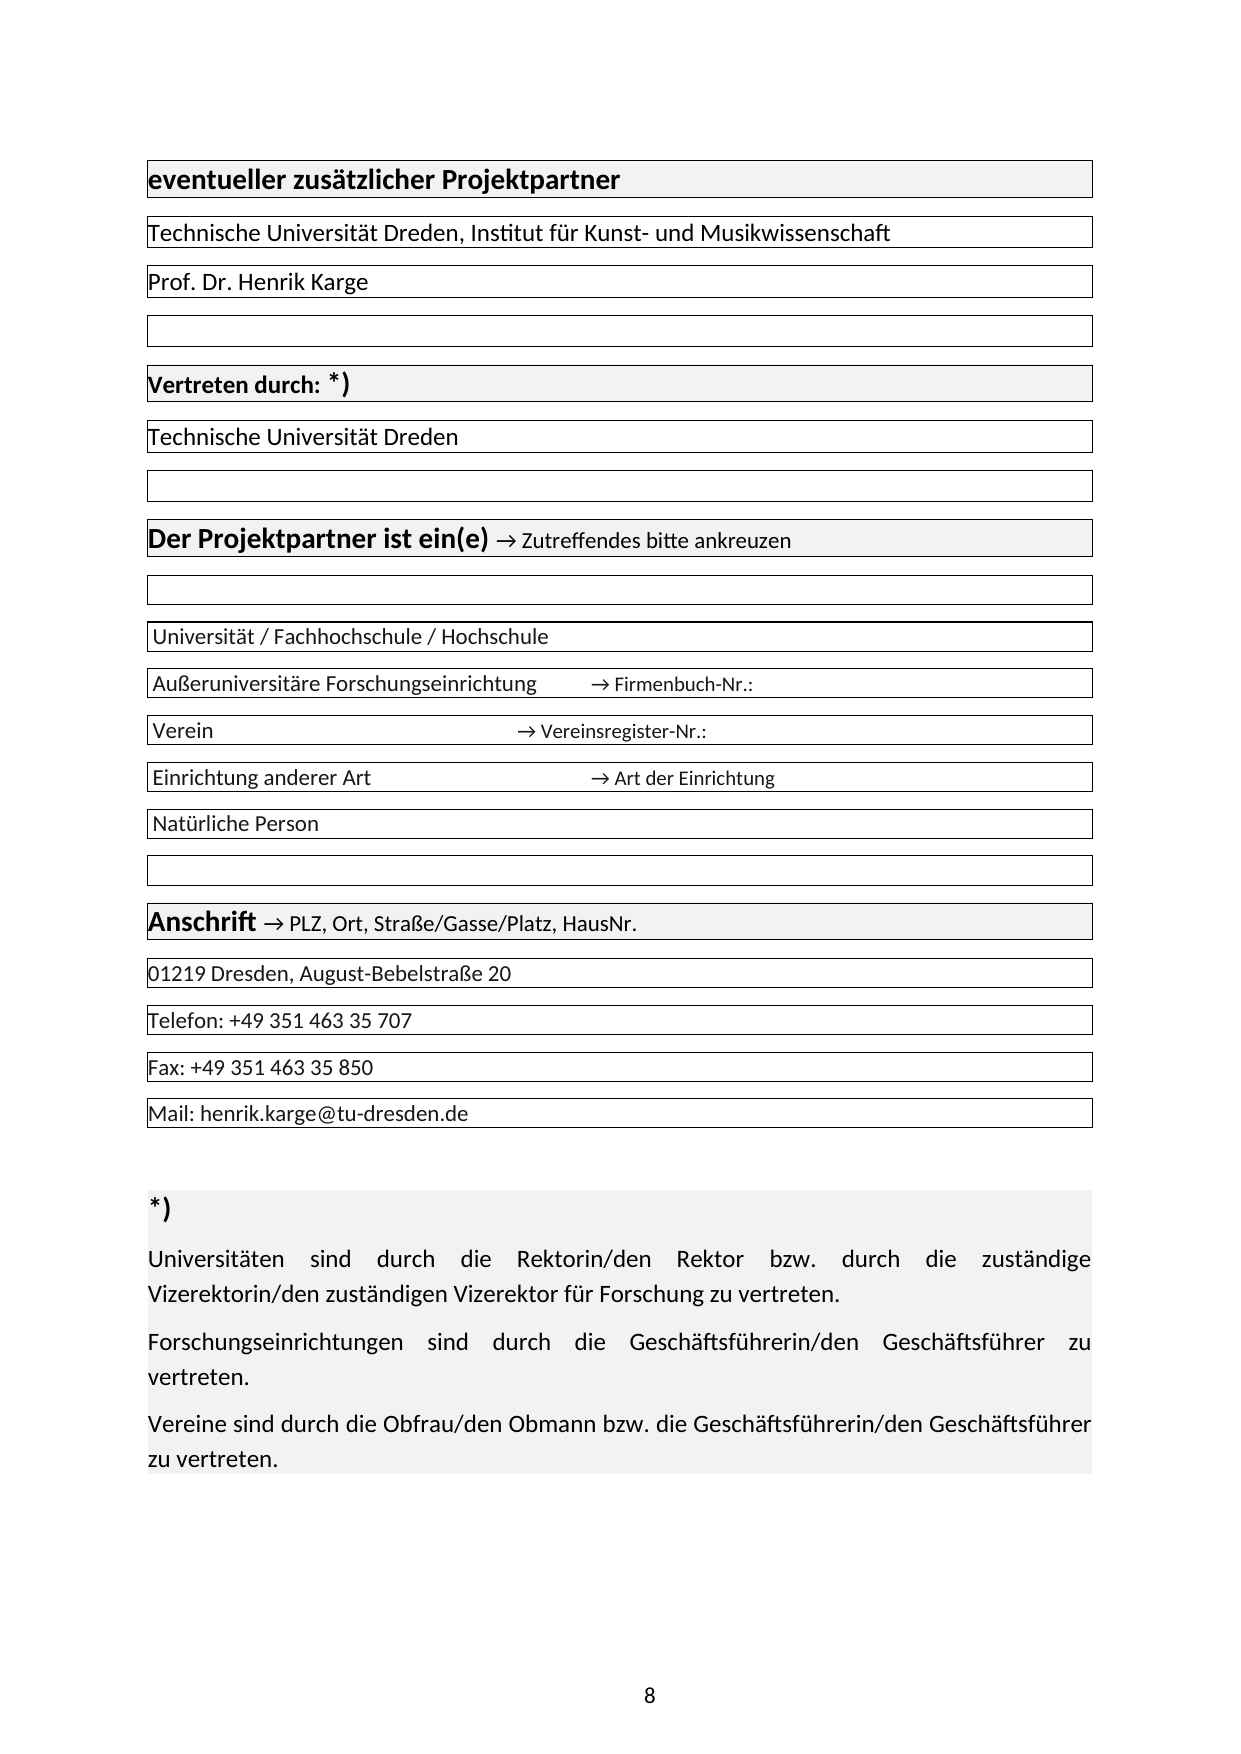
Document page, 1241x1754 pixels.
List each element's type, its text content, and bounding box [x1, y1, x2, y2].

text Vereine sind durch die Obfrau/den Obmann bzw. die Geschäftsführerin/den Geschäftsführer zu vertreten. [148, 1409, 1092, 1474]
text Der Projektpartner ist ein(e) → Zutreffendes bitte ankreuzen [148, 520, 1092, 556]
text Außeruniversitäre Forschungseinrichtung → Firmenbuch-Nr.: [148, 669, 1092, 697]
text Mail: henrik.karge@tu-dresden.de [148, 1099, 1092, 1127]
text Einrichtung anderer Art → Art der Einrichtung [148, 763, 1092, 791]
text Universitäten sind durch die Rektorin/den Rektor bzw. durch die zuständige Vizerektorin/den zuständigen Vizerektor für Forschung zu vertreten. [148, 1244, 1092, 1309]
text Verein → Vereinsregister-Nr.: [148, 716, 1092, 744]
text Natürliche Person [148, 810, 1092, 838]
text 01219 Dresden, August-Bebelstraße 20 [148, 959, 1092, 987]
text eventueller zusätzlicher Projektpartner [148, 161, 1092, 197]
text Prof. Dr. Henrik Karge [148, 266, 1092, 297]
text Universität / Fachhochschule / Hochschule [148, 623, 1092, 651]
text Technische Universität Dreden [148, 421, 1092, 452]
text Fax: +49 351 463 35 850 [148, 1053, 1092, 1081]
text Forschungseinrichtungen sind durch die Geschäftsführerin/den Geschäftsführer zu vertreten. [148, 1326, 1092, 1392]
text Vertreten durch: *) [148, 366, 1092, 401]
text Anschrift → PLZ, Ort, Straße/Gasse/Platz, HausNr. [148, 904, 1092, 939]
text Telefon: +49 351 463 35 707 [148, 1006, 1092, 1034]
text *) [148, 1190, 1092, 1226]
text Technische Universität Dreden, Institut für Kunst- und Musikwissenschaft [148, 217, 1092, 247]
